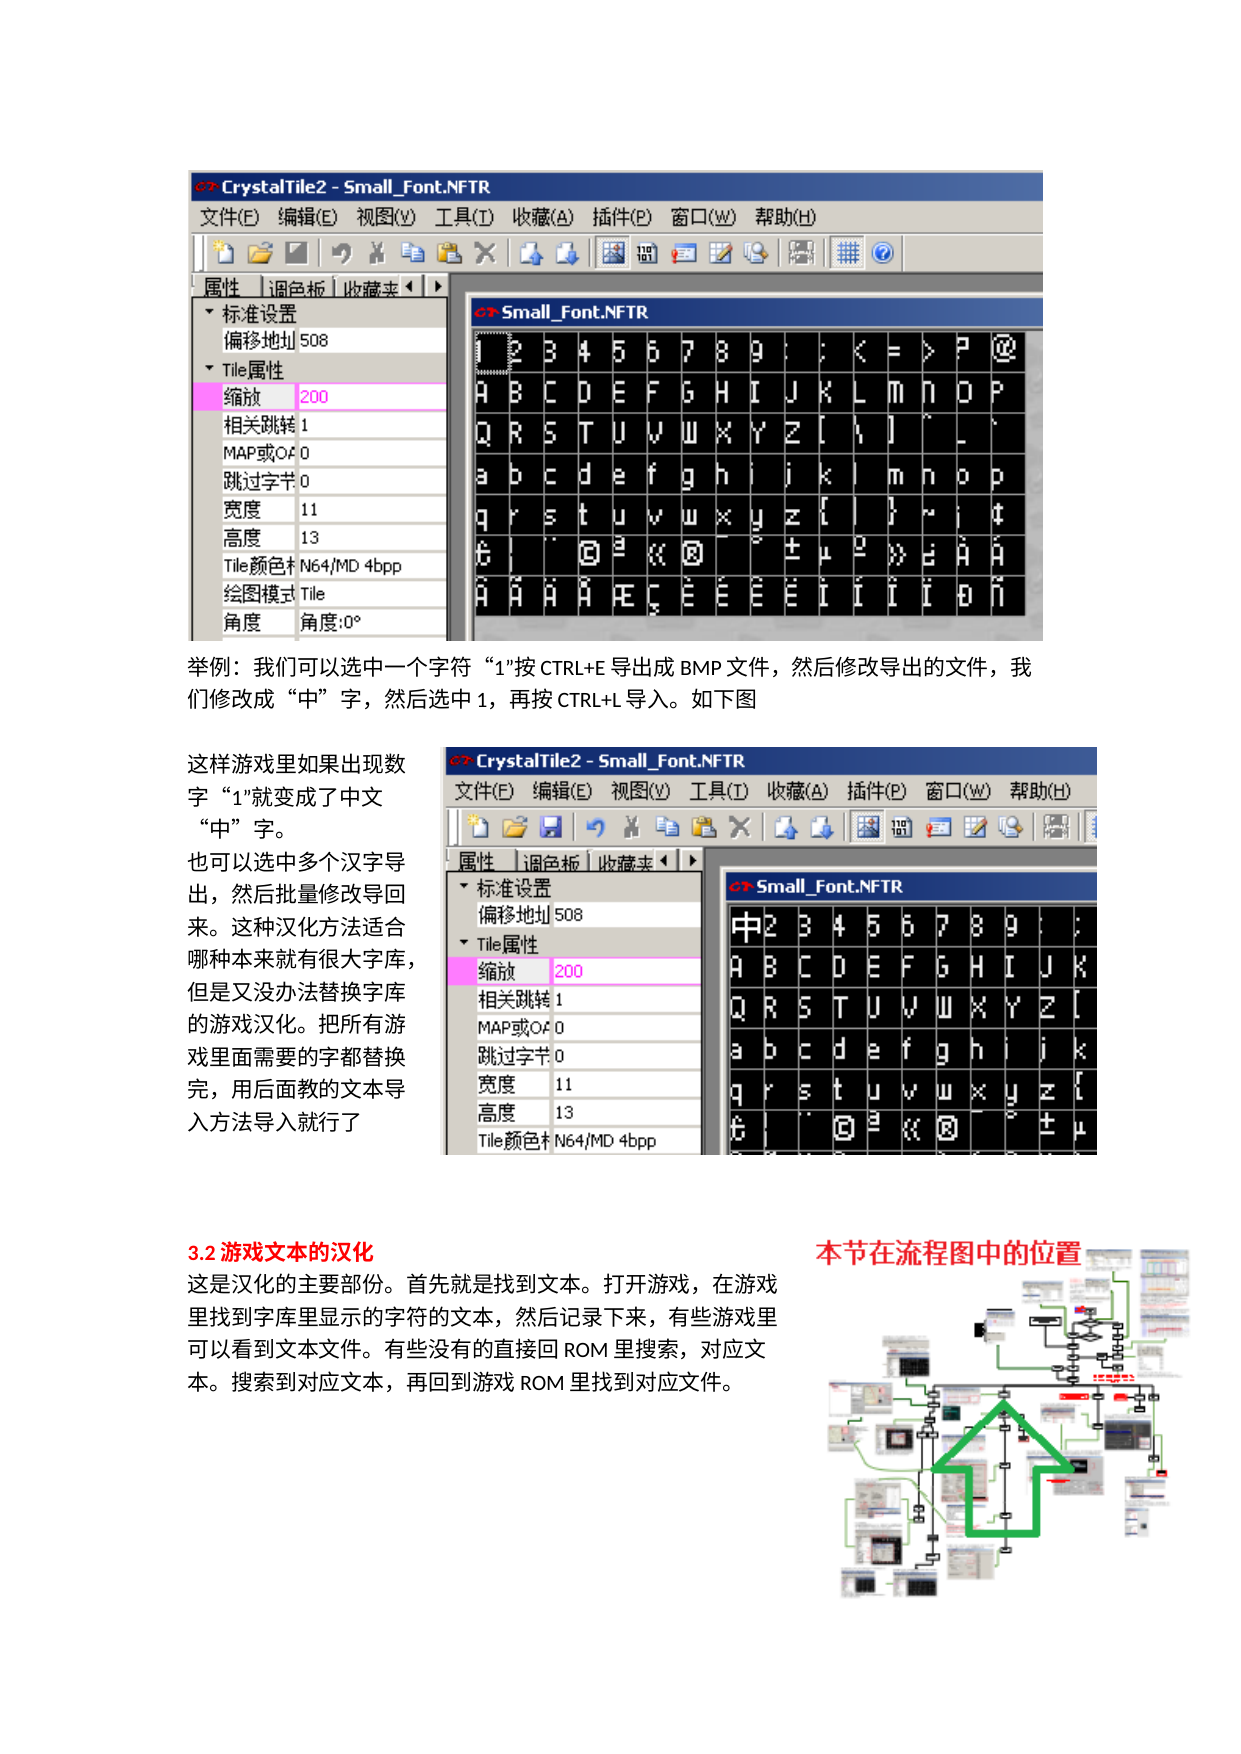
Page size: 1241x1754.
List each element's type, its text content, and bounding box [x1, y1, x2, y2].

picture [187, 170, 1043, 641]
picture [440, 747, 1097, 1155]
text 举例：我们可以选中一个字符“1”按CTRL+E导出成BMP文件，然后修改导出的文件，我们修改成“中”字，然后选中1，再按CTRL+L导入。如下图 [187, 649, 1053, 714]
picture [815, 1234, 1205, 1610]
text 3.2 游戏文本的汉化 [187, 1234, 815, 1267]
text 这是汉化的主要部份。首先就是找到文本。打开游戏，在游戏里找到字库里显示的字符的文本，然后记录下来，有些游戏里可以看到文本文件。有些没有的直接回ROM里搜索，对应文本。搜索到对应文本，再回到游戏ROM里找到对应文件。 [187, 1267, 815, 1397]
text 也可以选中多个汉字导出，然后批量修改导回来。这种汉化方法适合哪种本来就有很大字库，但是又没办法替换字库的游戏汉化。把所有游戏里面需要的字都替换完，用后面教的文本导入方法导入就行了 [187, 844, 440, 1137]
text 这样游戏里如果出现数字“1”就变成了中文“中”字。 [187, 747, 440, 844]
